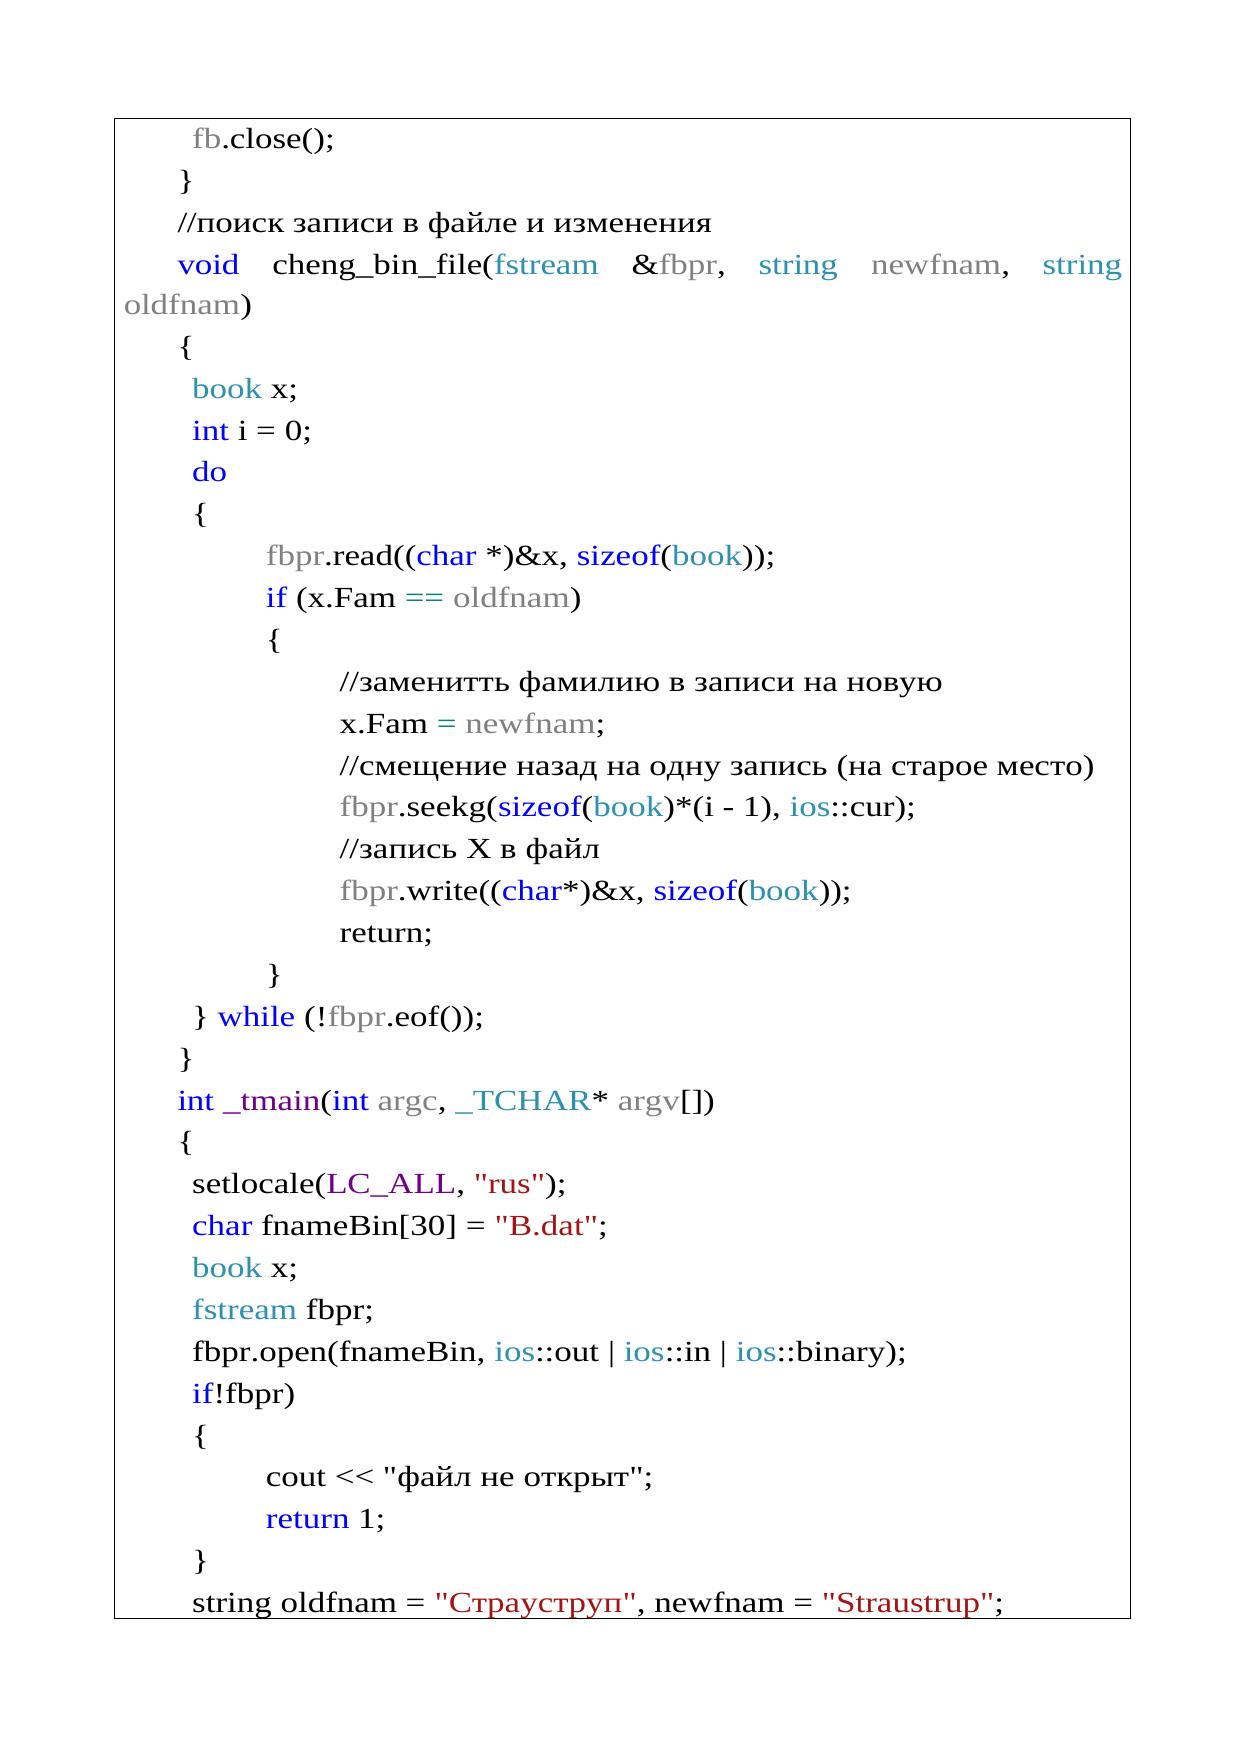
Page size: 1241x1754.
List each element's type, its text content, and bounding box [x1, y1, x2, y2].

text void cheng_bin_file(fstream &fbpr, string newfnam, string oldfnam) [115, 244, 1130, 321]
text } [115, 1038, 1130, 1074]
text book x; [115, 368, 1130, 404]
text { [115, 1414, 1130, 1451]
text int _tmain(int argc, _TCHAR* argv[]) [115, 1079, 1130, 1116]
text int i = 0; [115, 409, 1130, 446]
text setlocale(LC_ALL, "rus"); [115, 1163, 1130, 1200]
text return; [115, 912, 1130, 949]
text } [115, 160, 1130, 197]
text //заменитть фамилию в записи на новую [115, 661, 1130, 697]
text cout << "файл не открыт"; [115, 1456, 1130, 1493]
text if (x.Fam == oldfnam) [115, 577, 1130, 614]
text fbpr.seekg(sizeof(book)*(i - 1), ios::cur); [115, 786, 1130, 823]
text fbpr.write((char*)&x, sizeof(book)); [115, 870, 1130, 907]
text if!fbpr) [115, 1373, 1130, 1409]
text do [115, 451, 1130, 488]
text book x; [115, 1247, 1130, 1284]
text fbpr.read((char *)&x, sizeof(book)); [115, 535, 1130, 572]
text fstream fbpr; [115, 1289, 1130, 1326]
text fb.close(); [115, 119, 1130, 155]
text } while (!fbpr.eof()); [115, 996, 1130, 1032]
text { [115, 326, 1130, 362]
text { [115, 1121, 1130, 1158]
text { [115, 493, 1130, 530]
text fbpr.open(fnameBin, ios::out | ios::in | ios::binary); [115, 1331, 1130, 1367]
text return 1; [115, 1498, 1130, 1535]
text } [115, 954, 1130, 991]
text { [115, 619, 1130, 656]
text //смещение назад на одну запись (на старое место) [115, 744, 1130, 781]
text //запись Х в файл [115, 828, 1130, 865]
text //поиск записи в файле и изменения [115, 202, 1130, 238]
text string oldfnam = "Страуструп", newfnam = "Straustrup"; [115, 1582, 1130, 1618]
text x.Fam = newfnam; [115, 703, 1130, 739]
text char fnameBin[30] = "B.dat"; [115, 1205, 1130, 1242]
text } [115, 1540, 1130, 1577]
